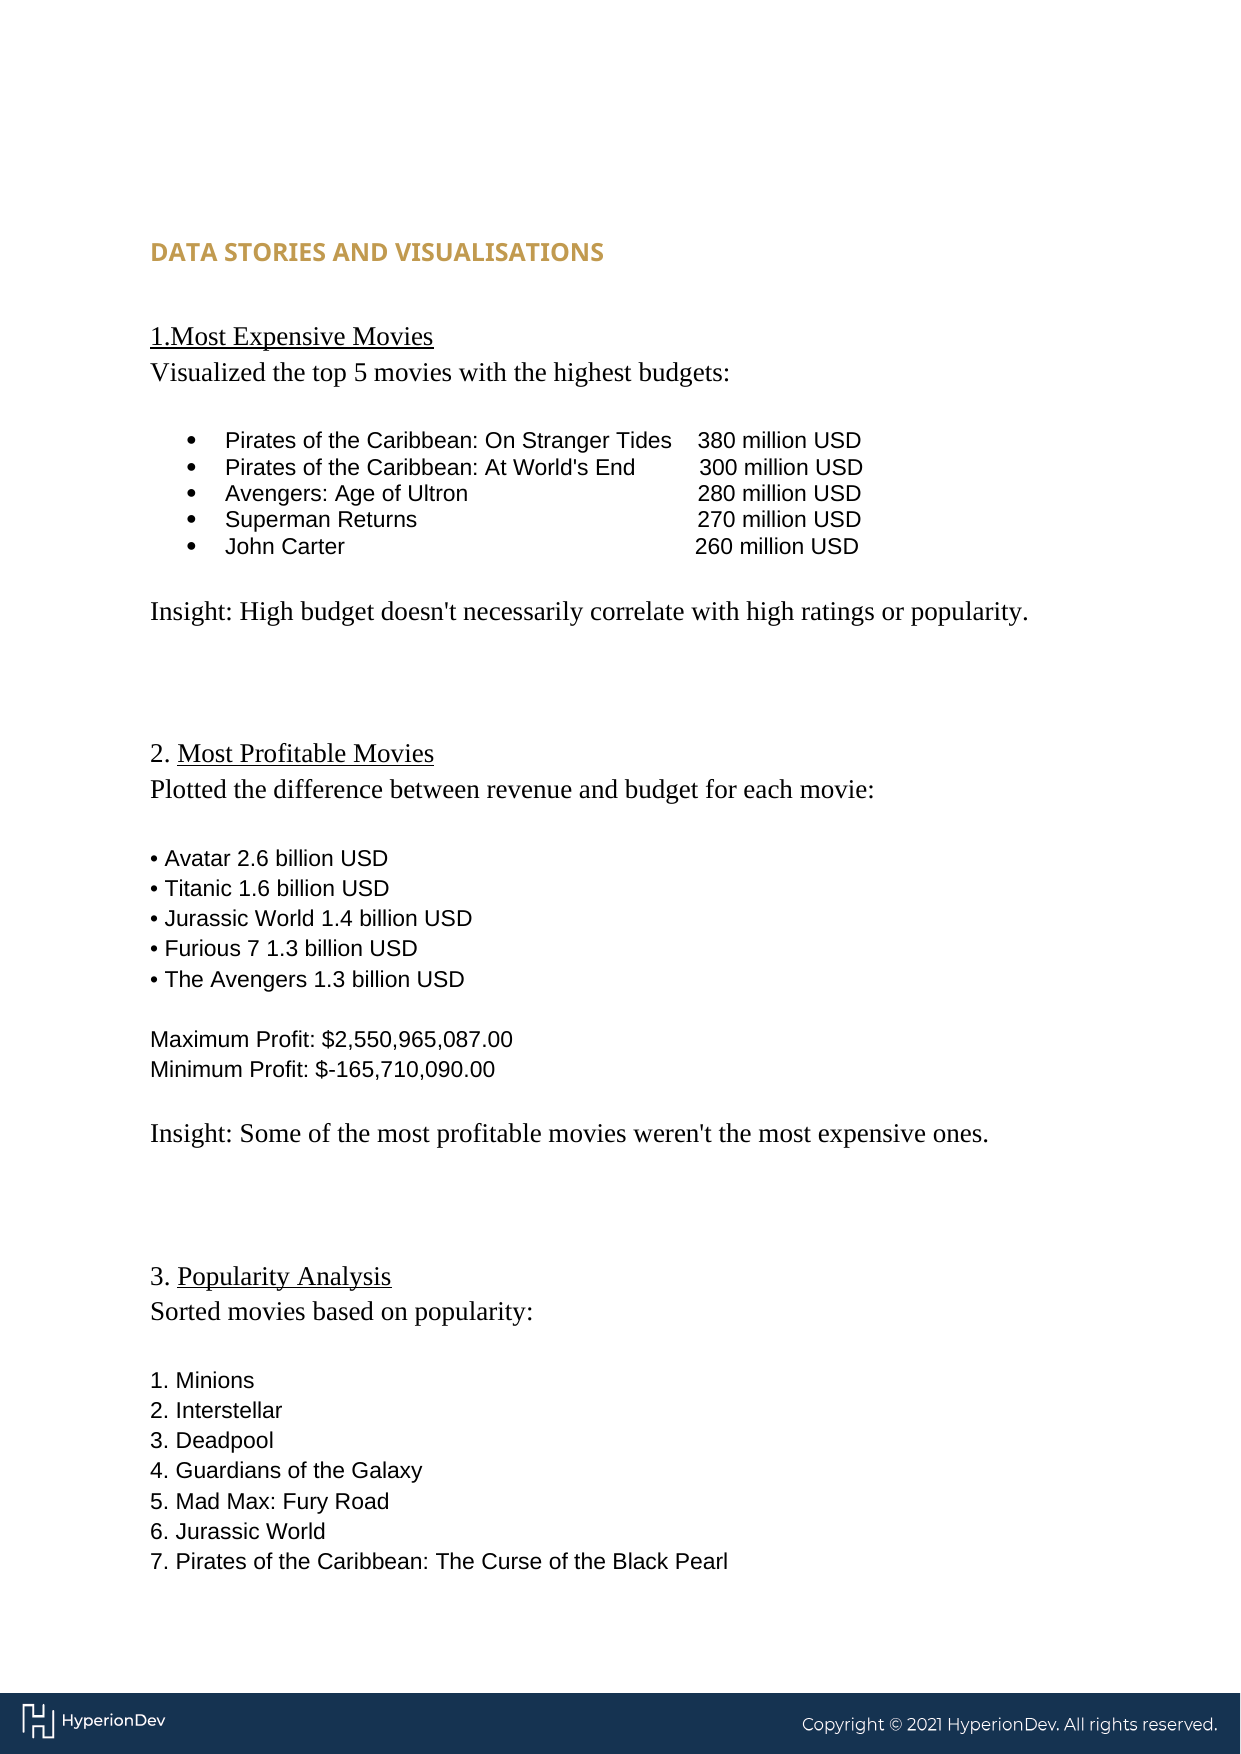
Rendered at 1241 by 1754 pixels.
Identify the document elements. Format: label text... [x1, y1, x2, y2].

text Plotted the difference between revenue and budget for each movie: [150, 773, 1090, 804]
text Minimum Profit: $-165,710,090.00 [150, 1056, 1090, 1083]
text 4. Guardians of the Galaxy [150, 1457, 1090, 1484]
text 7. Pirates of the Caribbean: The Curse of the Black Pearl [150, 1548, 1090, 1574]
list Pirates of the Caribbean: On Stranger Tides 380 million USD [187, 427, 1090, 453]
text 6. Jurassic World [150, 1518, 1090, 1544]
text 5. Mad Max: Fury Road [150, 1488, 1090, 1514]
text 1. Minions [150, 1367, 1090, 1393]
title DATA STORIES AND VISUALISATIONS [150, 235, 1090, 269]
text Visualized the top 5 movies with the highest budgets: [150, 356, 1090, 387]
text 3. Popularity Analysis [150, 1259, 1090, 1291]
text Sorted movies based on popularity: [150, 1295, 1090, 1326]
text Maximum Profit: $2,550,965,087.00 [150, 1026, 1090, 1052]
text Insight: Some of the most profitable movies weren't the most expensive ones. [150, 1117, 1090, 1148]
text • Jurassic World 1.4 billion USD [150, 905, 1090, 932]
text 2. Most Profitable Movies [150, 738, 1090, 769]
text 2. Interstellar [150, 1397, 1090, 1423]
text 1.Most Expensive Movies [150, 320, 1090, 351]
text 3. Deadpool [150, 1427, 1090, 1453]
text • Titanic 1.6 billion USD [150, 875, 1090, 901]
picture [0, 1693, 1241, 1754]
text • Avatar 2.6 billion USD [150, 845, 1090, 871]
list Pirates of the Caribbean: At World's End 300 million USD [187, 453, 1090, 480]
list Superman Returns 270 million USD [187, 506, 1090, 533]
list John Carter 260 million USD [187, 533, 1090, 559]
text Insight: High budget doesn't necessarily correlate with high ratings or popularity. [150, 595, 1090, 626]
list Avengers: Age of Ultron 280 million USD [187, 480, 1090, 506]
text • The Avengers 1.3 billion USD [150, 966, 1090, 992]
text • Furious 7 1.3 billion USD [150, 935, 1090, 962]
